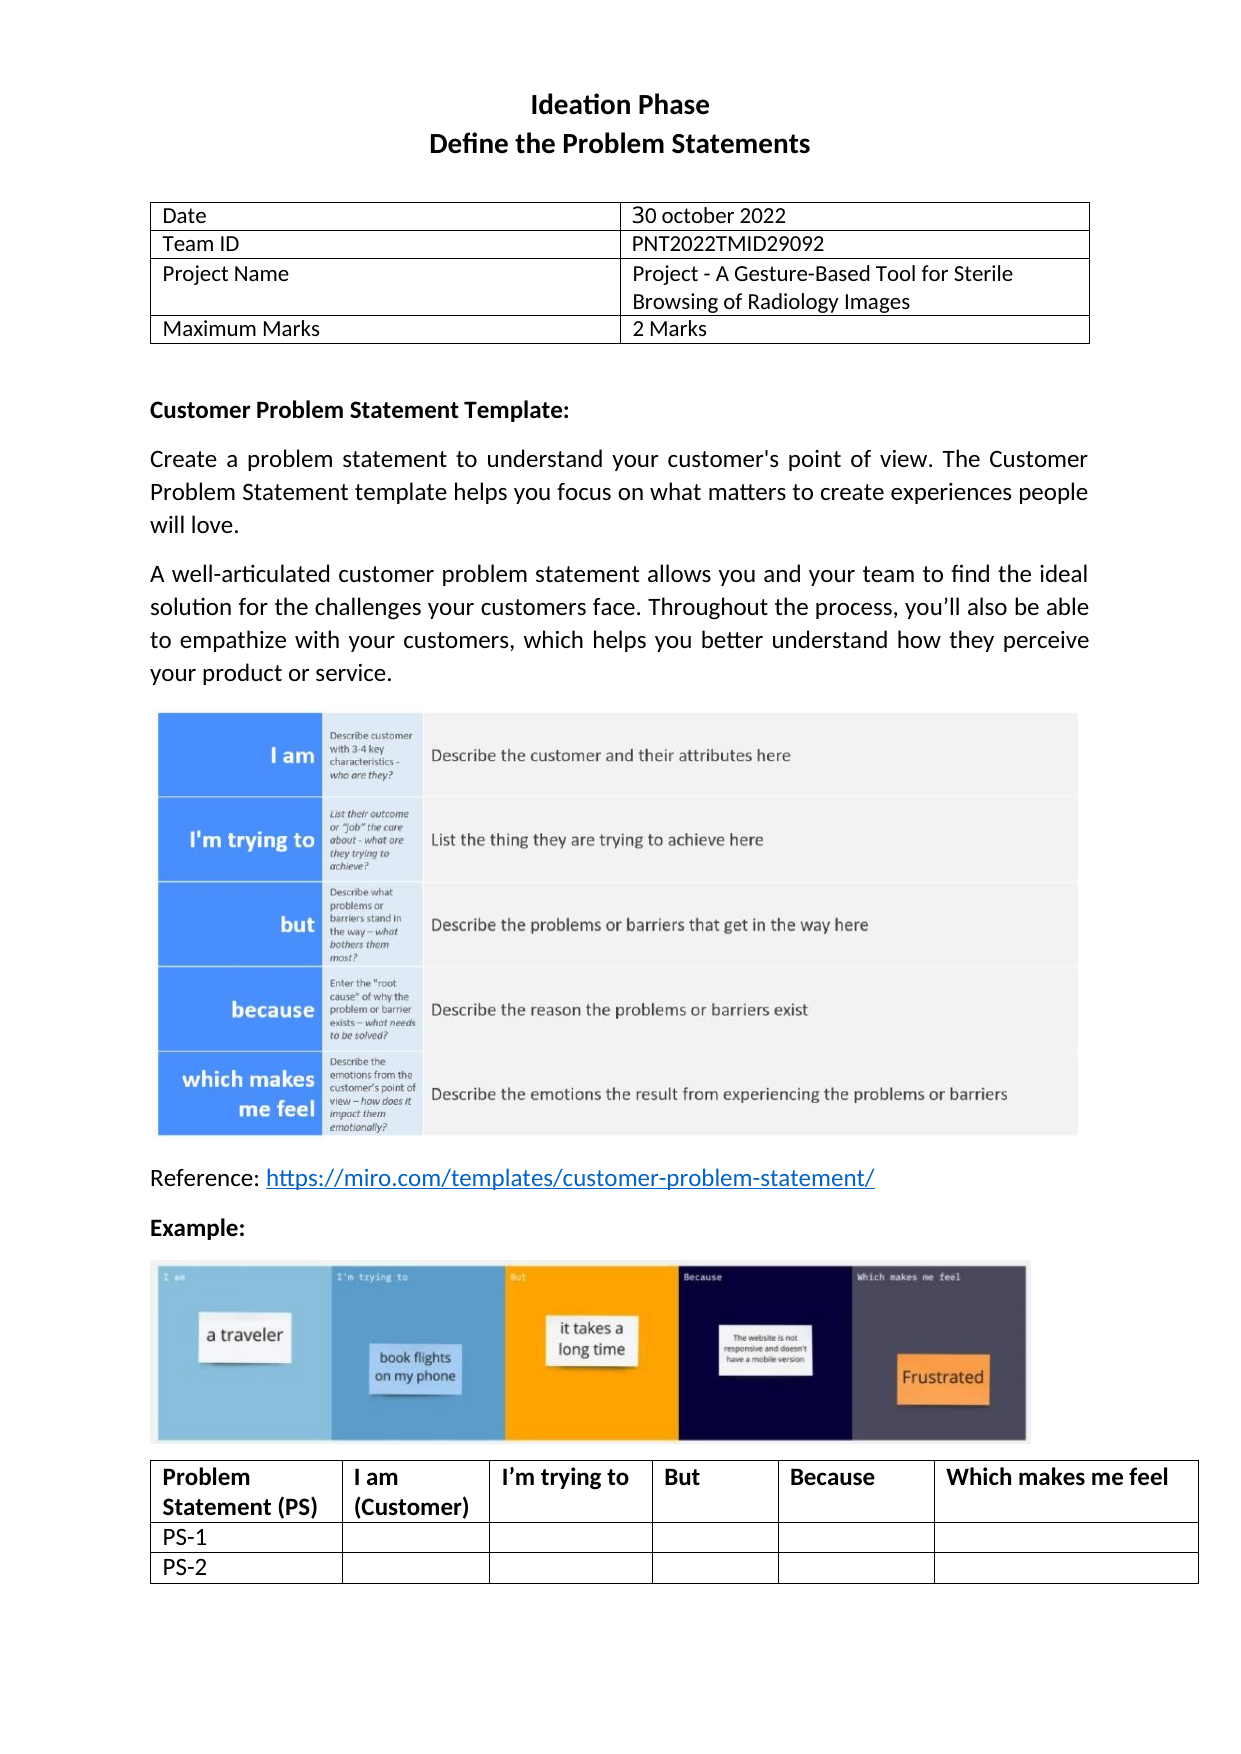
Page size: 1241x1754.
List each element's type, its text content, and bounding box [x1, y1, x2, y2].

table_cell PS-1 [151, 1523, 342, 1552]
table_header Date [151, 203, 620, 230]
table_header Problem Statement (PS) [151, 1461, 342, 1522]
table_cell [490, 1523, 652, 1552]
table_header I am (Customer) [343, 1461, 489, 1522]
table_cell [490, 1553, 652, 1582]
text A well-articulated customer problem statement allows you and your team to find the ideal solution for the challenges your customers face. Throughout the process, you’ll also be able to empathize with your customers, which helps you better understand how they perceive your product or service. [150, 559, 1091, 688]
table_header Which makes me feel [935, 1461, 1198, 1522]
table_cell [935, 1553, 1198, 1582]
subtitle Example: [150, 1212, 1211, 1242]
table_cell [653, 1523, 778, 1552]
subtitle Ideation Phase [427, 86, 813, 122]
table_header But [653, 1461, 778, 1522]
table_cell Project - A Gesture-Based Tool for Sterile Browsing of Radiology Images [621, 259, 1089, 315]
table_cell PS-2 [151, 1553, 342, 1582]
table_cell [343, 1553, 489, 1582]
subtitle Customer Problem Statement Template: [150, 394, 1211, 424]
text Define the Problem Statements [427, 125, 813, 161]
table_cell [779, 1553, 934, 1582]
table_cell PNT2022TMID29092 [621, 231, 1089, 258]
picture [150, 706, 1082, 1142]
table_cell [653, 1553, 778, 1582]
table_cell Project Name [151, 259, 620, 315]
table_cell Maximum Marks [151, 316, 620, 343]
table_cell Team ID [151, 231, 620, 258]
picture [150, 1260, 1031, 1444]
table_cell [343, 1523, 489, 1552]
text Create a problem statement to understand your customer's point of view. The Customer Problem Statement template helps you focus on what matters to create experiences people will love. [150, 443, 1089, 539]
table_header I’m trying to [490, 1461, 652, 1522]
table_cell 2 Marks [621, 316, 1089, 343]
table_header 30 october 2022 [621, 203, 1089, 230]
table_cell [779, 1523, 934, 1552]
table_header Because [779, 1461, 934, 1522]
table_cell [935, 1523, 1198, 1552]
